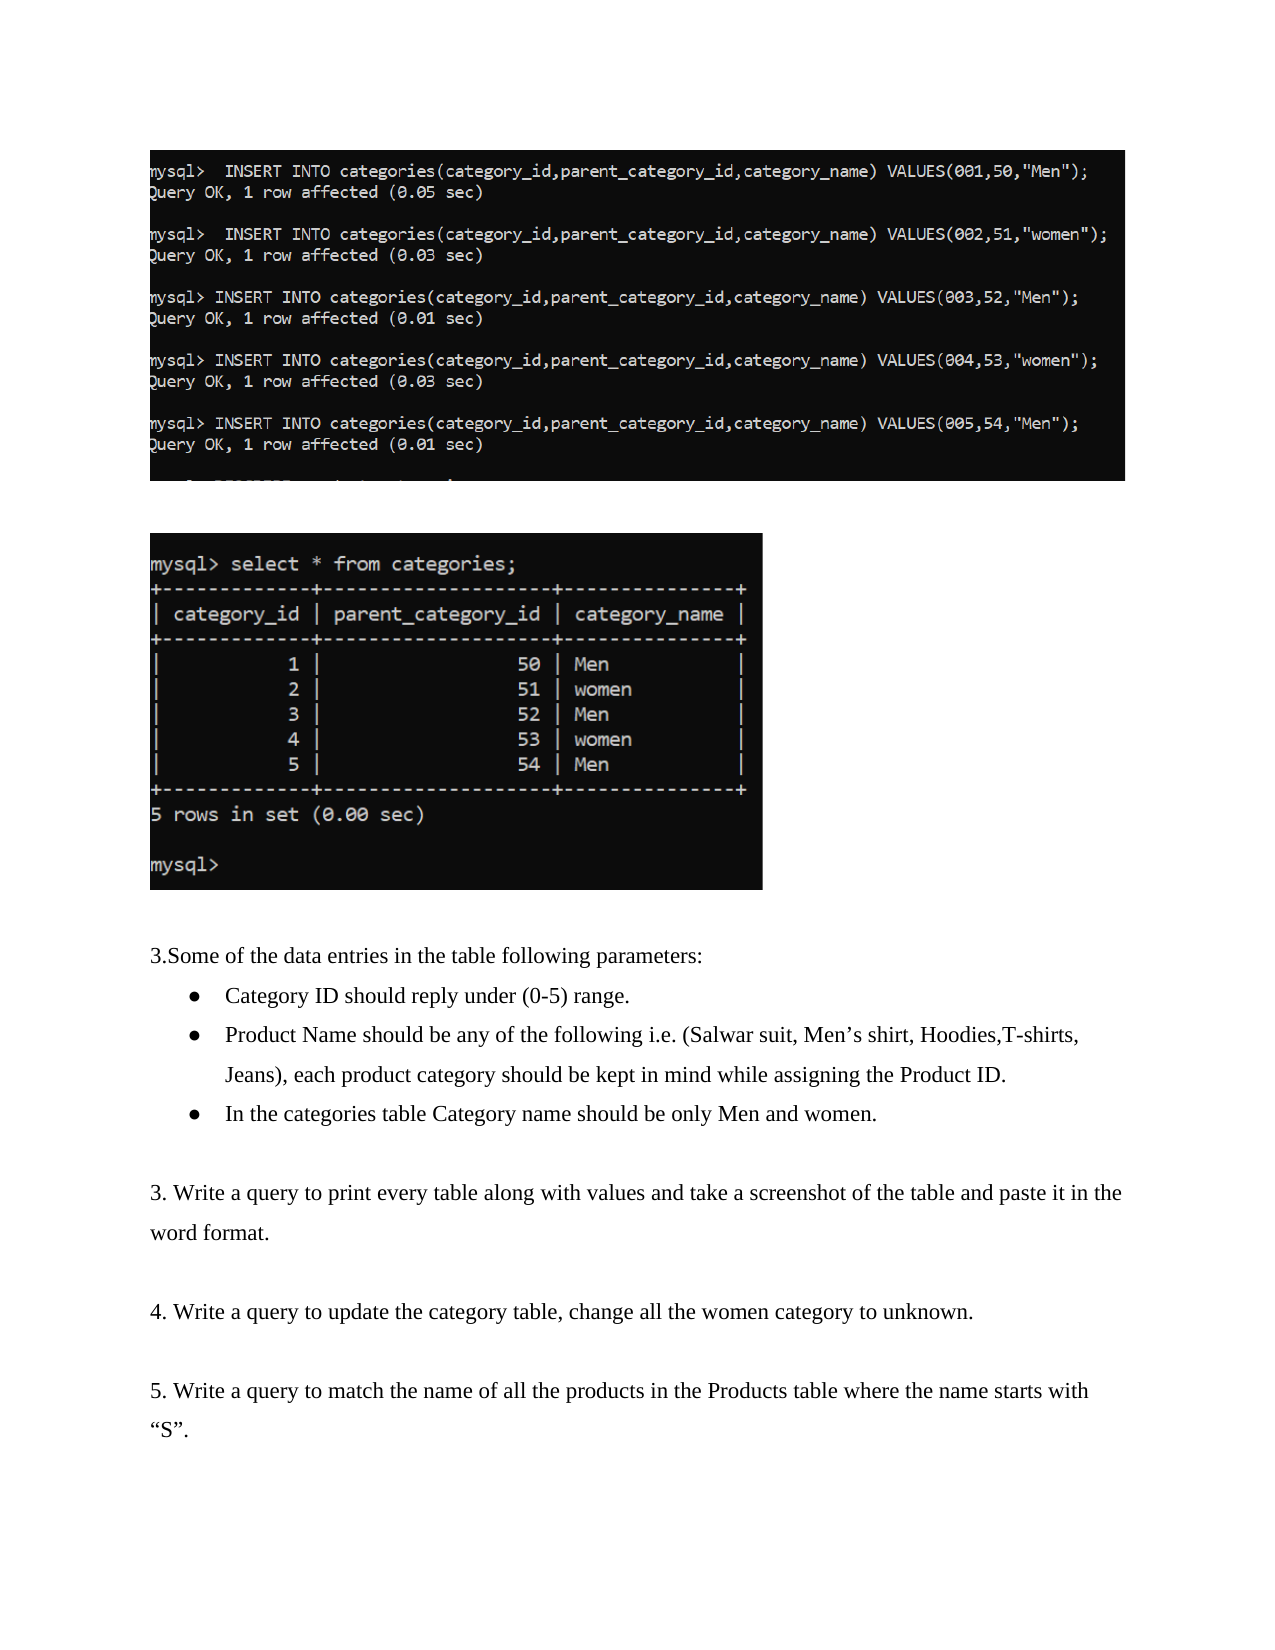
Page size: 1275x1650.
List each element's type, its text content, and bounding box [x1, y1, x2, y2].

list Category ID should reply under (0-5) range. [187, 982, 1125, 1008]
text 3. Write a query to print every table along with values and take a screenshot of the table and paste it in the word format. [150, 1179, 1125, 1245]
text 4. Write a query to update the category table, change all the women category to unknown. [150, 1298, 1125, 1324]
text 3.Some of the data entries in the table following parameters: [150, 942, 1125, 969]
picture [150, 150, 1125, 481]
picture [150, 533, 763, 890]
list Product Name should be any of the following i.e. (Salwar suit, Men’s shirt, Hoodies,T-shirts, Jeans), each product category should be kept in mind while assigning the Product ID. [187, 1021, 1125, 1087]
text 5. Write a query to match the name of all the products in the Products table where the name starts with “S”. [150, 1377, 1125, 1443]
list In the categories table Category name should be only Men and women. [187, 1100, 1125, 1127]
